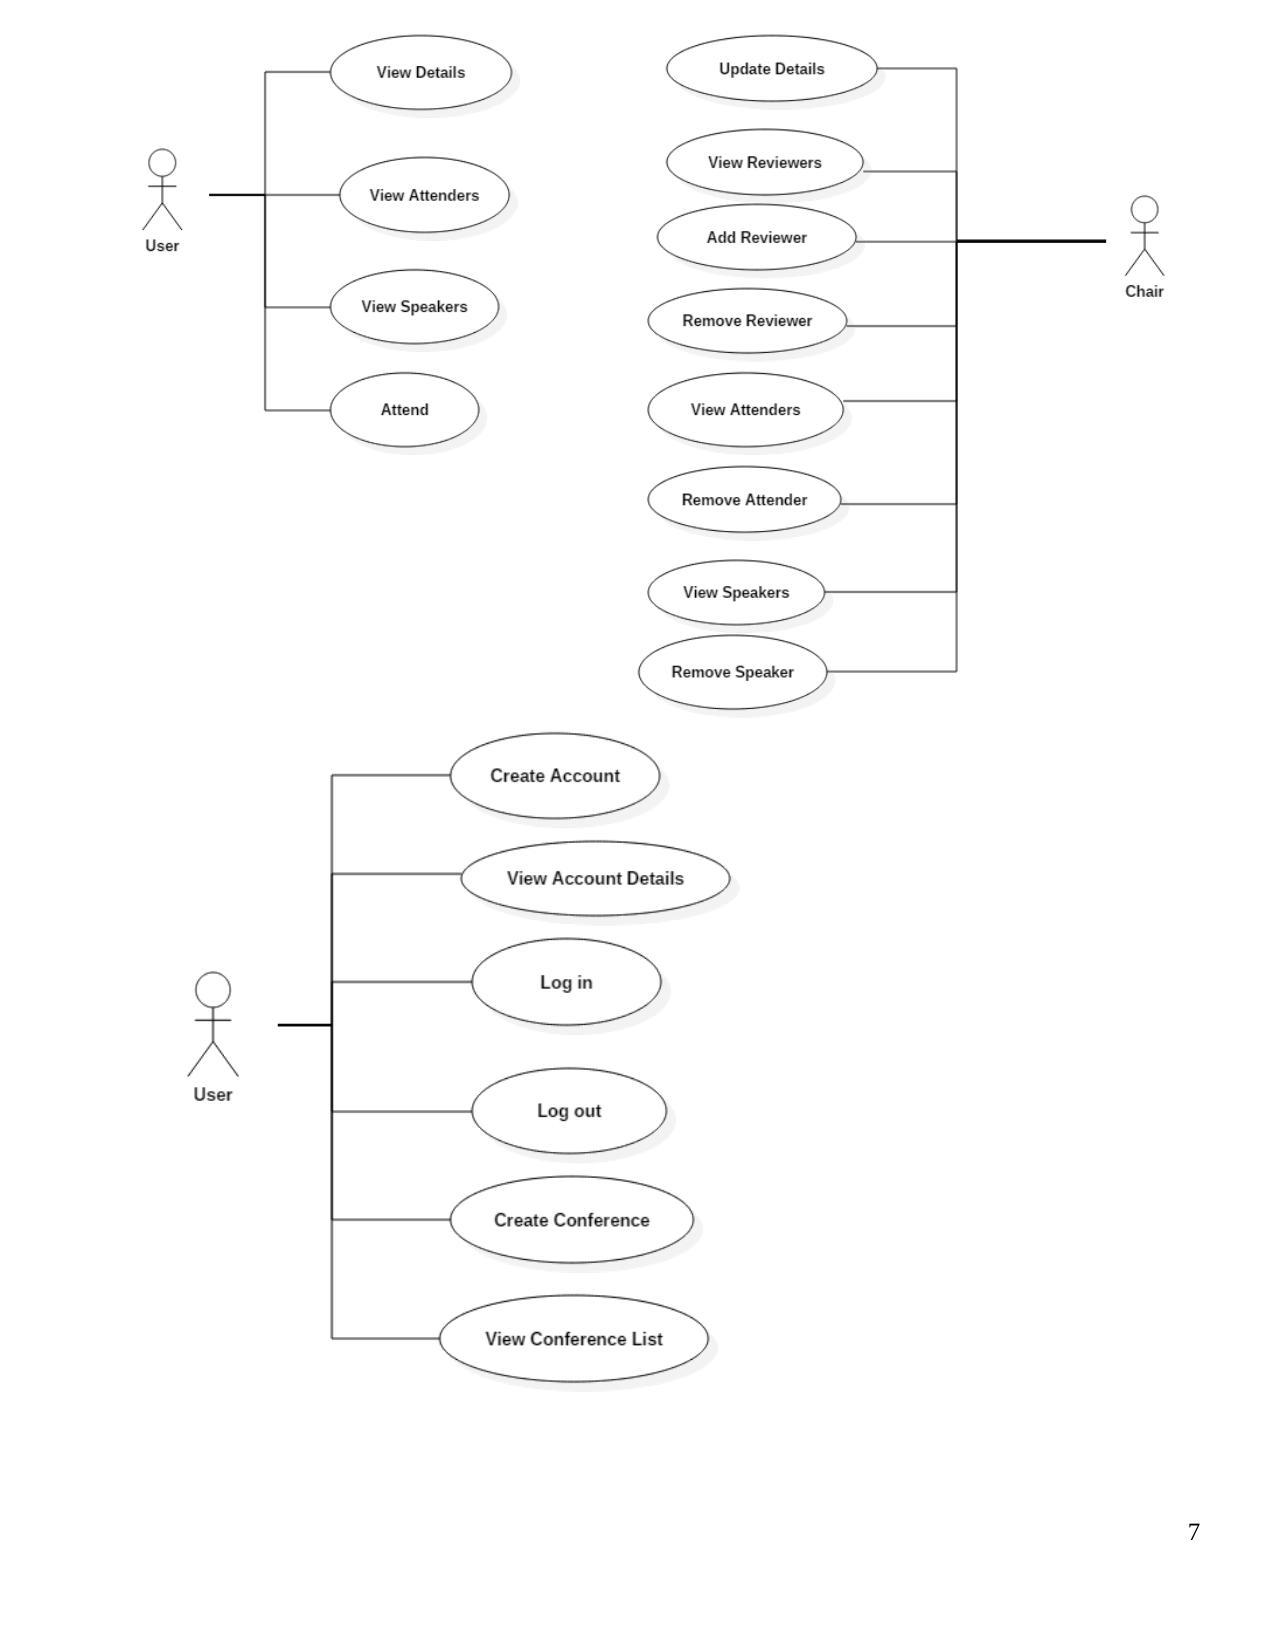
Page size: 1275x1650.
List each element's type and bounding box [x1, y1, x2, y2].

picture [104, 25, 1230, 1436]
